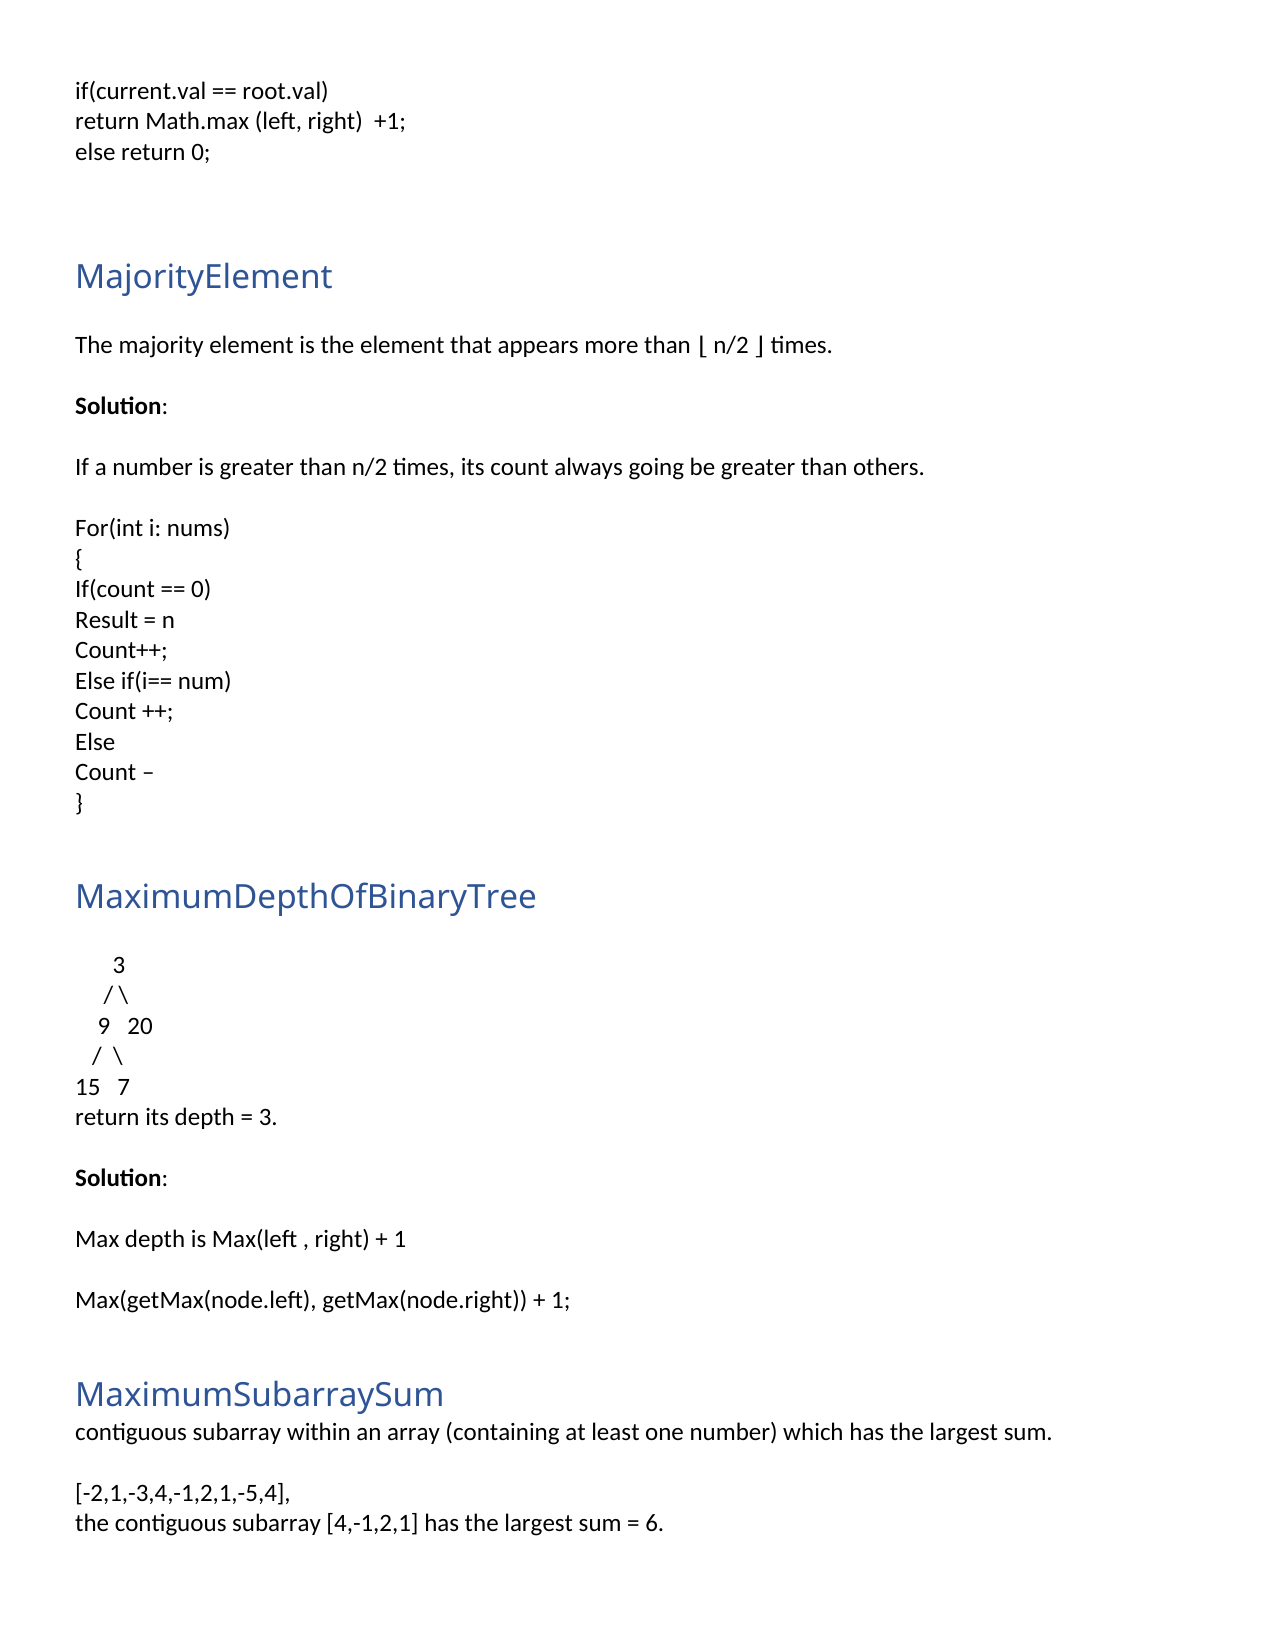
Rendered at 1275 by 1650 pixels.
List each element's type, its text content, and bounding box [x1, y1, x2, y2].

text return its depth = 3. [75, 1101, 1200, 1132]
text Count++; [75, 634, 1200, 665]
text the contiguous subarray [4,-1,2,1] has the largest sum = 6. [75, 1508, 1200, 1538]
text return Math.max (left, right) +1; [75, 106, 1200, 136]
text { [75, 543, 1200, 573]
text / \ [75, 1040, 1200, 1071]
text Count ++; [75, 695, 1200, 726]
subtitle MaximumSubarraySum [75, 1371, 1200, 1416]
text [-2,1,-3,4,-1,2,1,-5,4], [75, 1477, 1200, 1508]
text For(int i: nums) [75, 512, 1200, 543]
subtitle MajorityElement [75, 253, 1200, 298]
text } [75, 787, 1200, 817]
text else return 0; [75, 136, 1200, 167]
text Else if(i== num) [75, 665, 1200, 695]
text If a number is greater than n/2 times, its count always going be greater than others. [75, 451, 1200, 482]
text if(current.val == root.val) [75, 75, 1200, 106]
text Max depth is Max(left , right) + 1 [75, 1223, 1200, 1254]
text Max(getMax(node.left), getMax(node.right)) + 1; [75, 1284, 1200, 1315]
text contiguous subarray within an array (containing at least one number) which has the largest sum. [75, 1416, 1200, 1447]
text Result = n [75, 604, 1200, 634]
text 3 [112, 949, 1200, 979]
text 9 20 [75, 1010, 1200, 1040]
text 15 7 [75, 1071, 1200, 1101]
text Count – [75, 756, 1200, 787]
text Solution: [75, 390, 1200, 421]
subtitle MaximumDepthOfBinaryTree [75, 873, 1200, 918]
text The majority element is the element that appears more than ⌊ n/2 ⌋ times. [75, 328, 1200, 359]
text Else [75, 726, 1200, 756]
text / \ [75, 979, 1200, 1010]
text Solution: [75, 1162, 1200, 1193]
text If(count == 0) [75, 573, 1200, 604]
